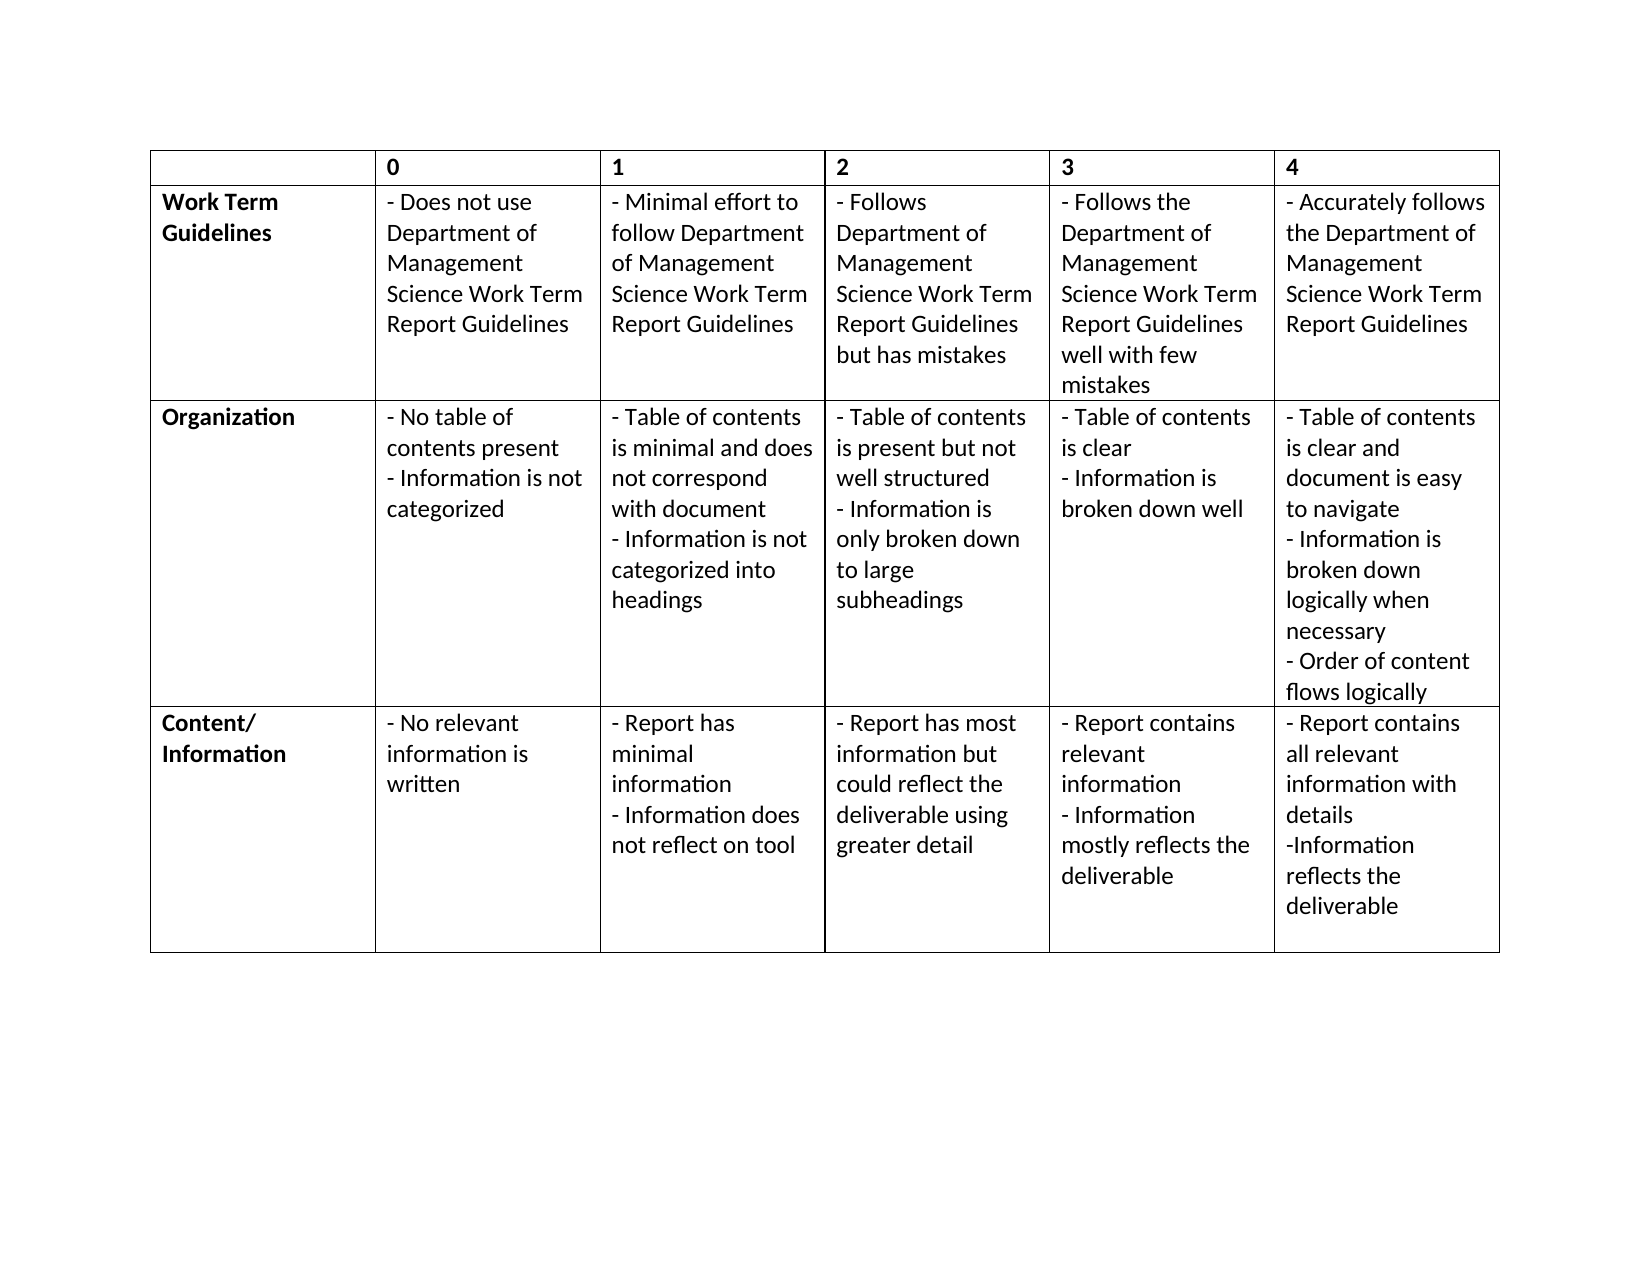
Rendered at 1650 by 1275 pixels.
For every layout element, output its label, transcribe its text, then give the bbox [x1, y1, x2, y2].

table_header 0 [376, 151, 600, 185]
table_cell - Minimal effort to follow Department of Management Science Work Term Report Guidelines [601, 186, 824, 400]
table_cell Content/ Information [151, 707, 375, 952]
table_cell - Does not use Department of Management Science Work Term Report Guidelines [376, 186, 600, 400]
table_cell - No table of contents present - Information is not categorized [376, 401, 600, 706]
table_cell - Table of contents is present but not well structured - Information is only broken down to large subheadings [826, 401, 1049, 706]
table_header 1 [601, 151, 824, 185]
table_cell - Report contains all relevant information with details -Information reflects the deliverable [1275, 707, 1499, 952]
table_header [151, 151, 375, 185]
table_cell - Table of contents is minimal and does not correspond with document - Information is not categorized into headings [601, 401, 824, 706]
table_header 3 [1050, 151, 1274, 185]
table_cell Organization [151, 401, 375, 706]
table_header 4 [1275, 151, 1499, 185]
table_cell - Table of contents is clear - Information is broken down well [1050, 401, 1274, 706]
table_cell - Follows Department of Management Science Work Term Report Guidelines but has mistakes [826, 186, 1049, 400]
table_cell - Accurately follows the Department of Management Science Work Term Report Guidelines [1275, 186, 1499, 400]
table_cell - Table of contents is clear and document is easy to navigate - Information is broken down logically when necessary - Order of content flows logically [1275, 401, 1499, 706]
table_cell - Report has minimal information - Information does not reflect on tool [601, 707, 824, 952]
table_header 2 [826, 151, 1049, 185]
table_cell - Follows the Department of Management Science Work Term Report Guidelines well with few mistakes [1050, 186, 1274, 400]
table_cell Work Term Guidelines [151, 186, 375, 400]
table_cell - Report contains relevant information - Information mostly reflects the deliverable [1050, 707, 1274, 952]
table_cell - No relevant information is written [376, 707, 600, 952]
table_cell - Report has most information but could reflect the deliverable using greater detail [826, 707, 1049, 952]
